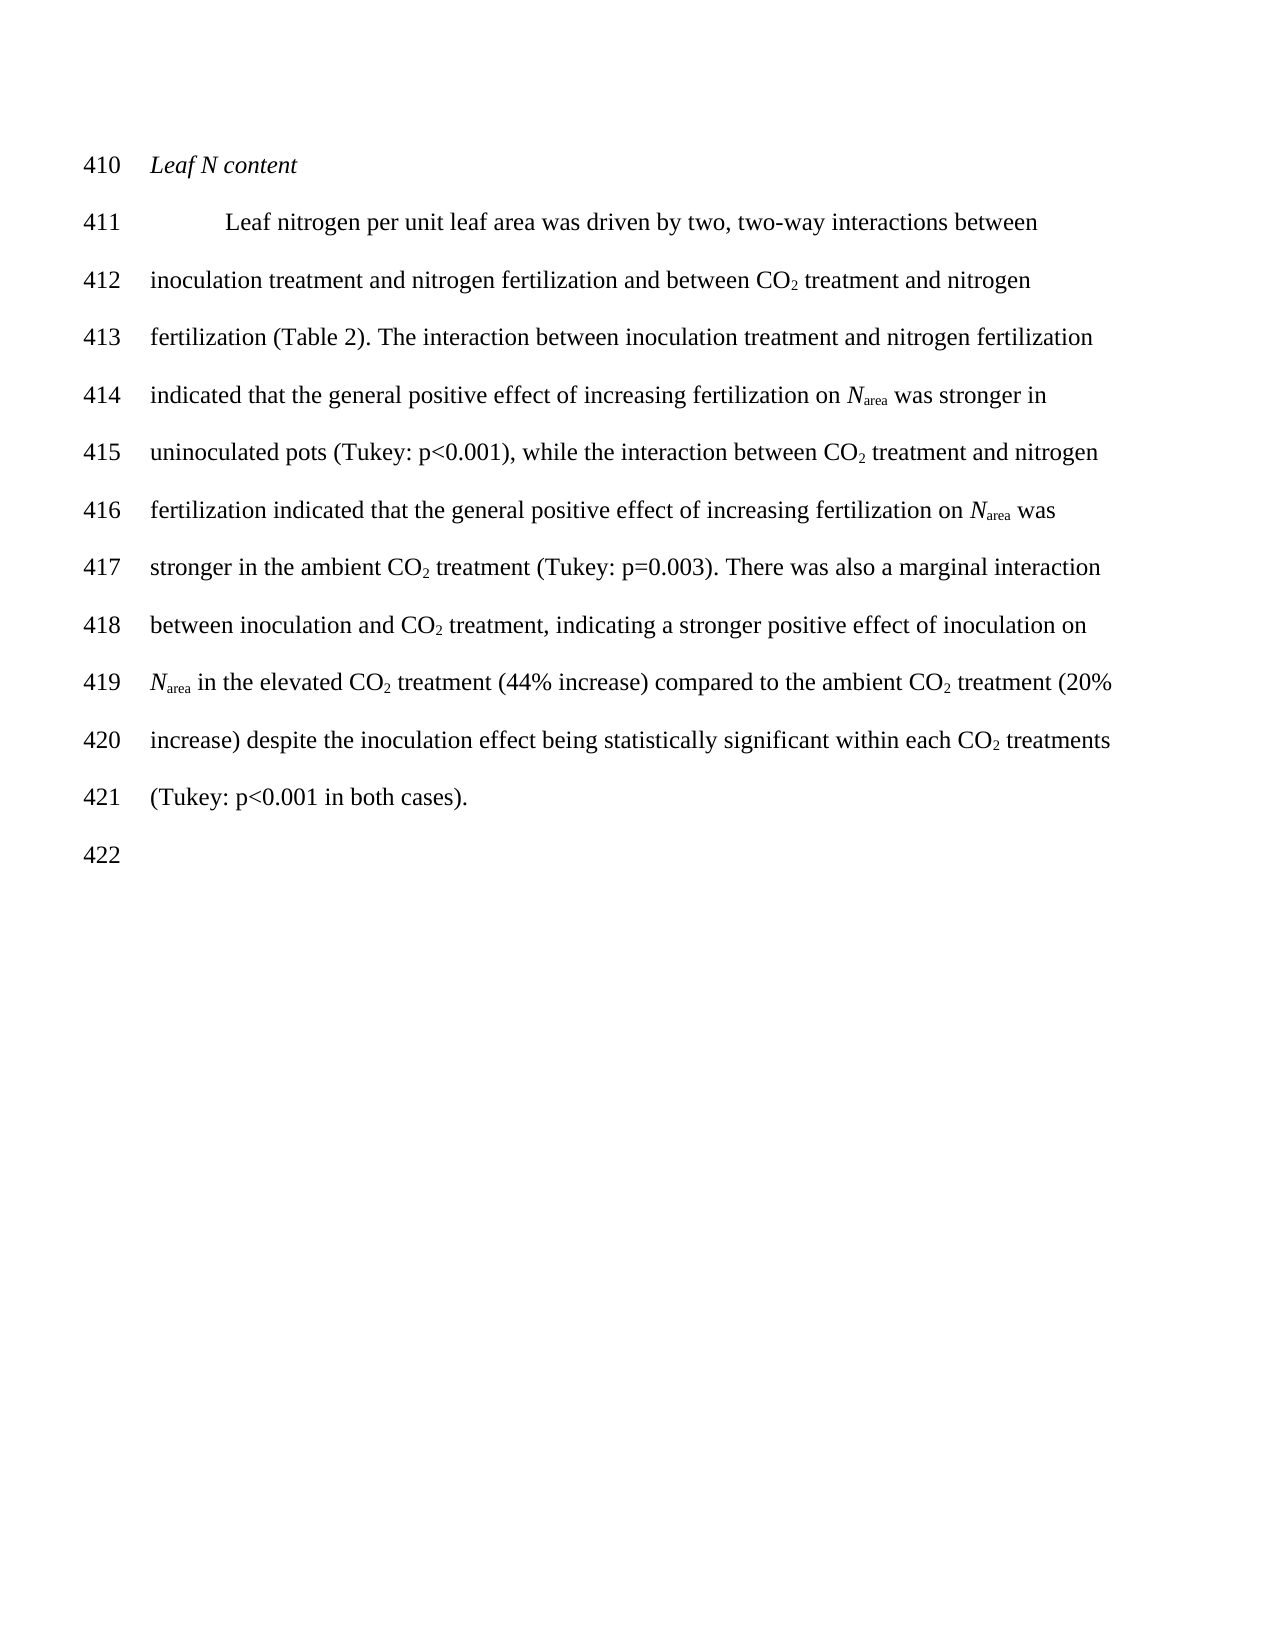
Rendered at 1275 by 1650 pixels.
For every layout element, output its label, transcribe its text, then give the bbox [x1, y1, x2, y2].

text Leaf nitrogen per unit leaf area was driven by two, two-way interactions between inoculation treatment and nitrogen fertilization and between CO2 treatment and nitrogen fertilization (Table 2). The interaction between inoculation treatment and nitrogen fertilization indicated that the general positive effect of increasing fertilization on Narea was stronger in uninoculated pots (Tukey: p<0.001), while the interaction between CO2 treatment and nitrogen fertilization indicated that the general positive effect of increasing fertilization on Narea was stronger in the ambient CO2 treatment (Tukey: p=0.003). There was also a marginal interaction between inoculation and CO2 treatment, indicating a stronger positive effect of inoculation on Narea in the elevated CO2 treatment (44% increase) compared to the ambient CO2 treatment (20% increase) despite the inoculation effect being statistically significant within each CO2 treatments (Tukey: p<0.001 in both cases). [150, 207, 1125, 811]
text Leaf N content [150, 150, 1125, 179]
